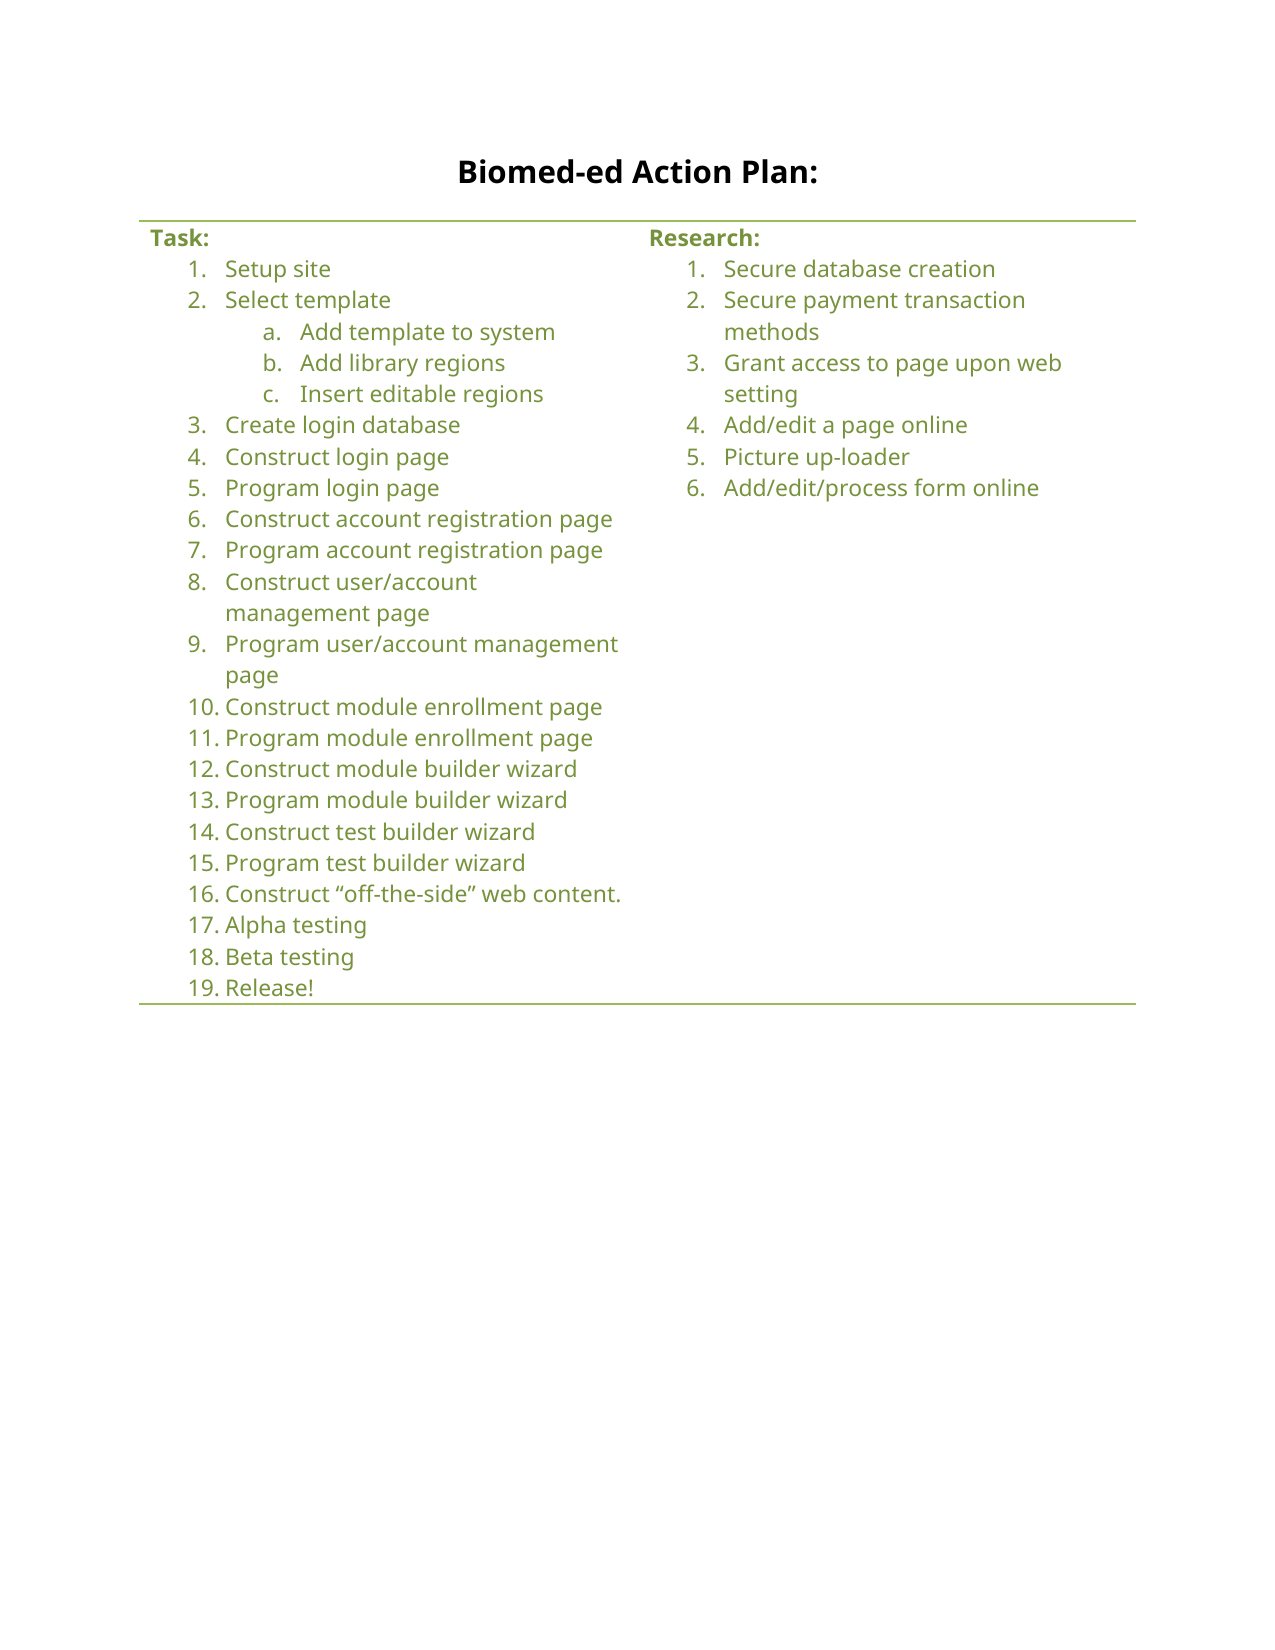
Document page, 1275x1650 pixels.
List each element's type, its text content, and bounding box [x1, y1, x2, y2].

table_header Task: Setup site Select template Add template to system Add library regions Insert editable regions Create login database Construct login page Program login page Construct account registration page Program account registration page Construct user/account management page Program user/account management page Construct module enrollment page Program module enrollment page Construct module builder wizard Program module builder wizard Construct test builder wizard Program test builder wizard Construct “off-the-side” web content. Alpha testing Beta testing Release! [139, 222, 637, 1003]
table_header Research: Secure database creation Secure payment transaction methods Grant access to page upon web setting Add/edit a page online Picture up-loader Add/edit/process form online [638, 222, 1136, 1003]
text Biomed-ed Action Plan: [150, 150, 1125, 193]
